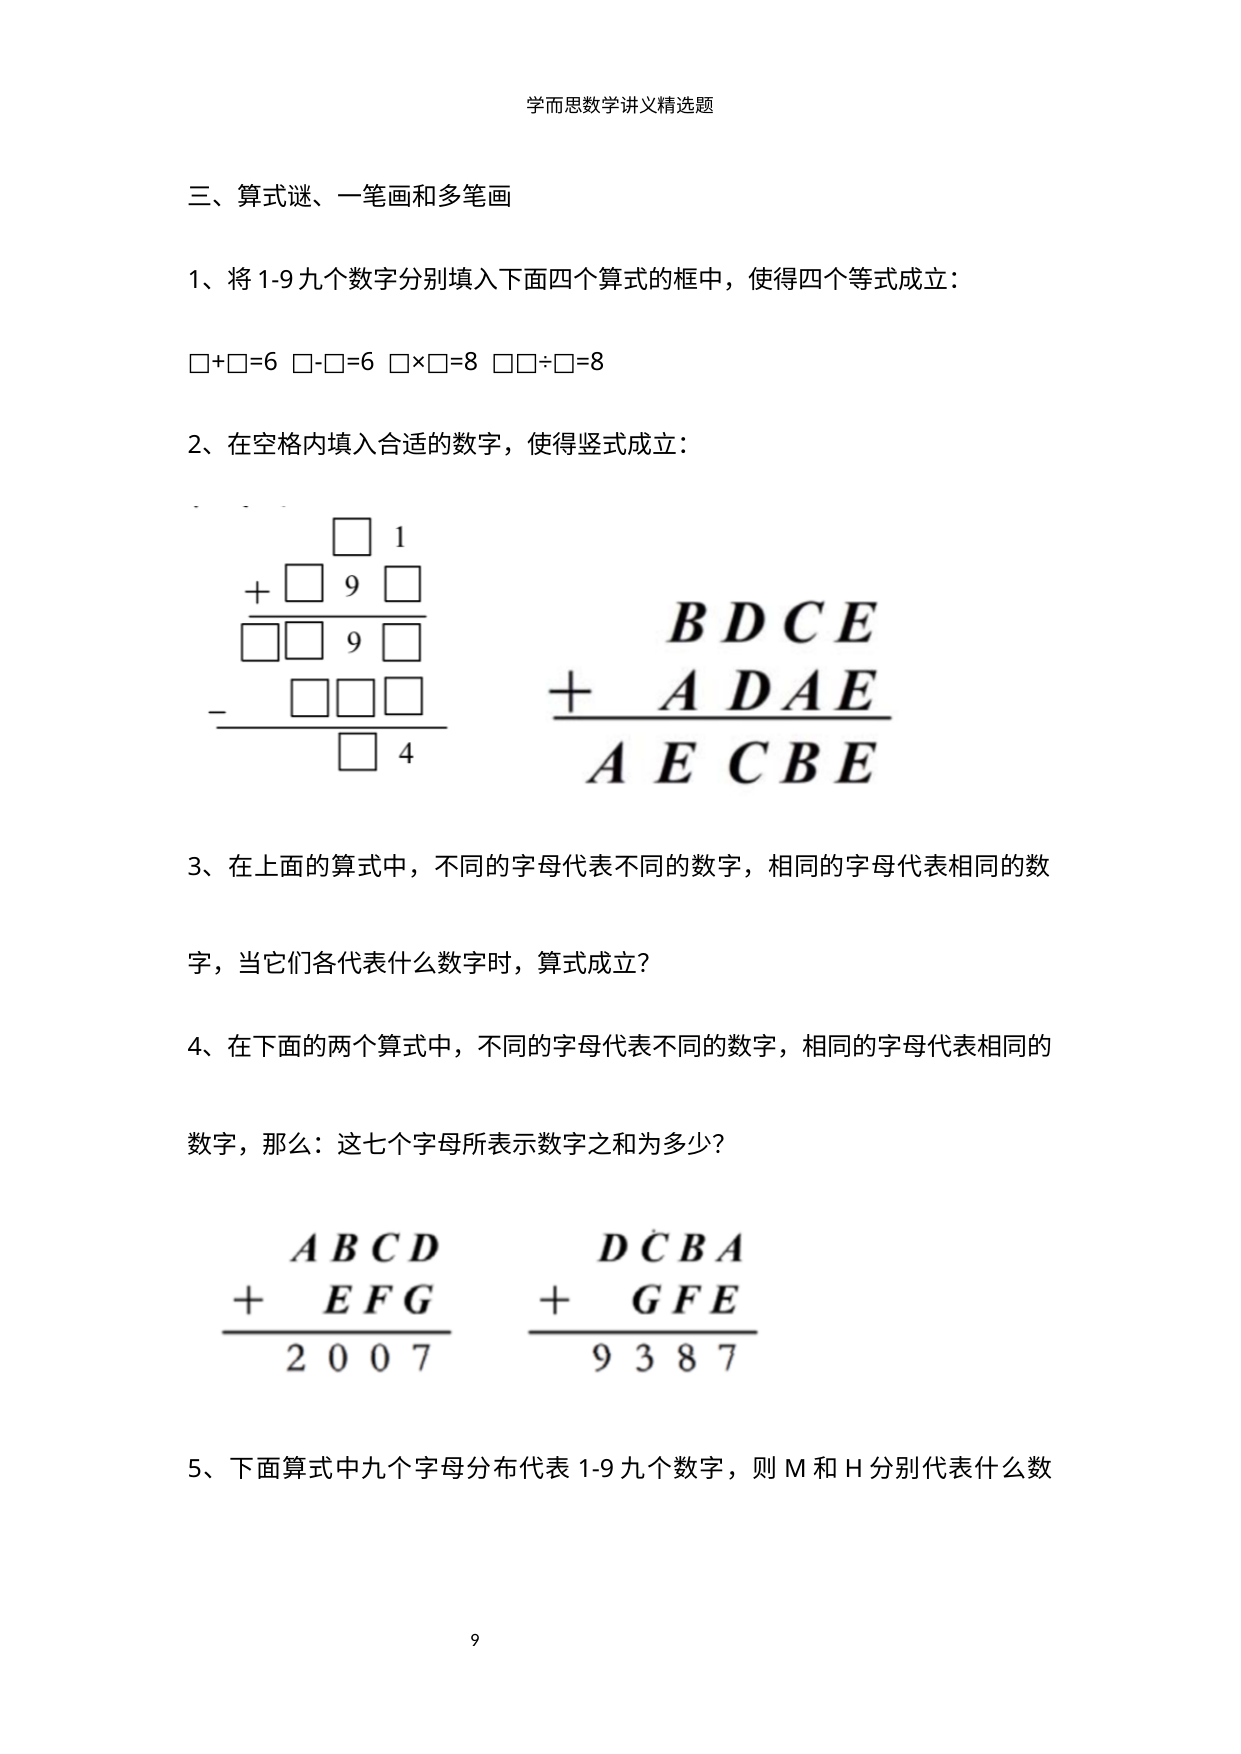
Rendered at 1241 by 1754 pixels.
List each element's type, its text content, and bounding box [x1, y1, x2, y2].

list 2、在空格内填入合适的数字，使得竖式成立： [187, 410, 1053, 475]
list 5、下面算式中九个字母分布代表1-9九个数字，则M和H分别代表什么数字？ [187, 1434, 1053, 1499]
list 3、在上面的算式中，不同的字母代表不同的数字，相同的字母代表相同的数字，当它们各代表什么数字时，算式成立？ [187, 832, 1053, 994]
picture [187, 506, 482, 805]
picture [540, 575, 899, 805]
list 4、在下面的两个算式中，不同的字母代表不同的数字，相同的字母代表相同的数字，那么：这七个字母所表示数字之和为多少？ [187, 1012, 1053, 1175]
list 三、算式谜、一笔画和多笔画 [187, 162, 1053, 227]
picture [187, 1192, 775, 1404]
list 1、将1-9九个数字分别填入下面四个算式的框中，使得四个等式成立： [187, 245, 1053, 310]
list □+□=6 □-□=6 □×□=8 □□÷□=8 [187, 328, 1053, 393]
